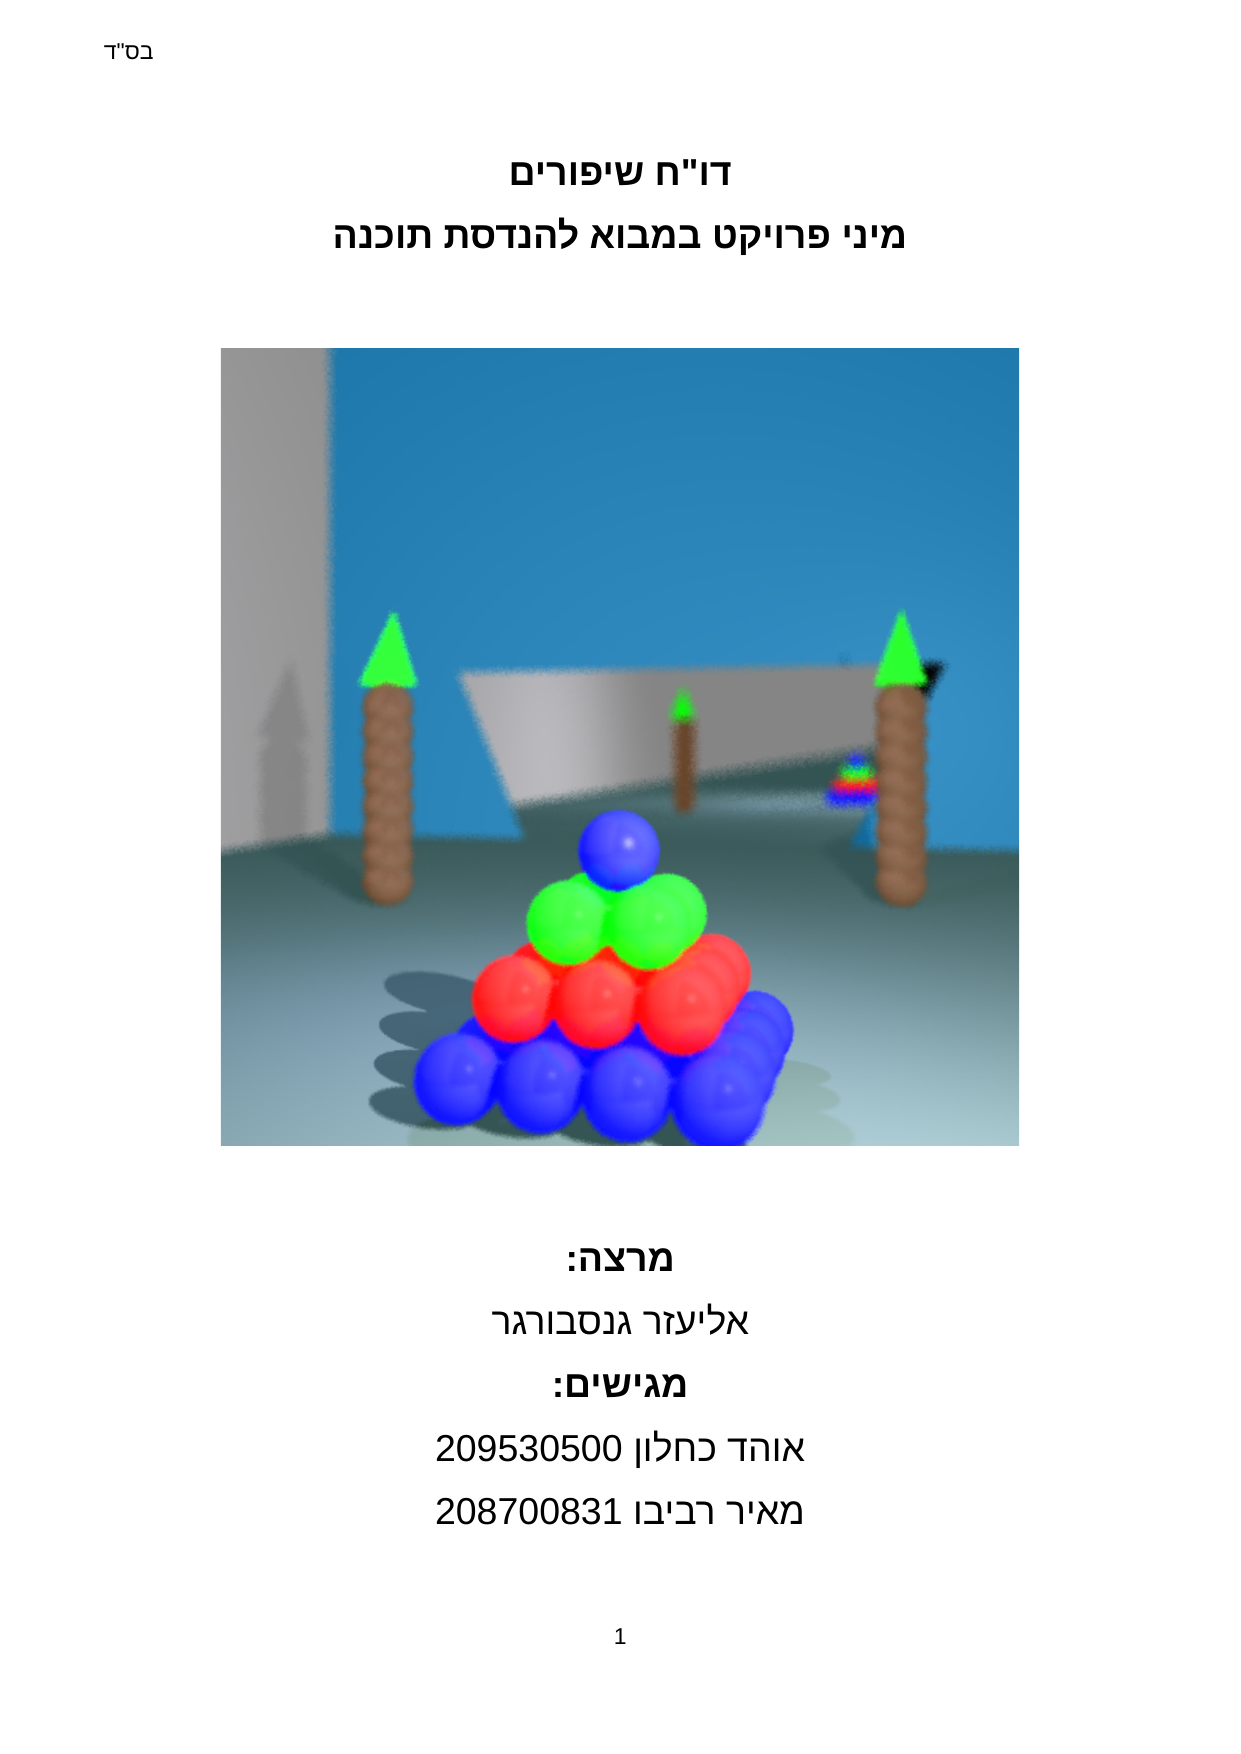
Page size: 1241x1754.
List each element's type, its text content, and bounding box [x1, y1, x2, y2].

text דו"ח שיפורים [187, 150, 1053, 193]
text מרצה: [187, 1236, 1053, 1279]
picture [220, 348, 1020, 1146]
text אליעזר גנסבורגר [187, 1299, 1053, 1342]
text מגישים: [187, 1363, 1053, 1406]
text אוהד כחלון 209530500 [187, 1426, 1053, 1469]
text מאיר רביבו 208700831 [187, 1489, 1053, 1532]
text מיני פרויקט במבוא להנדסת תוכנה [187, 213, 1053, 256]
